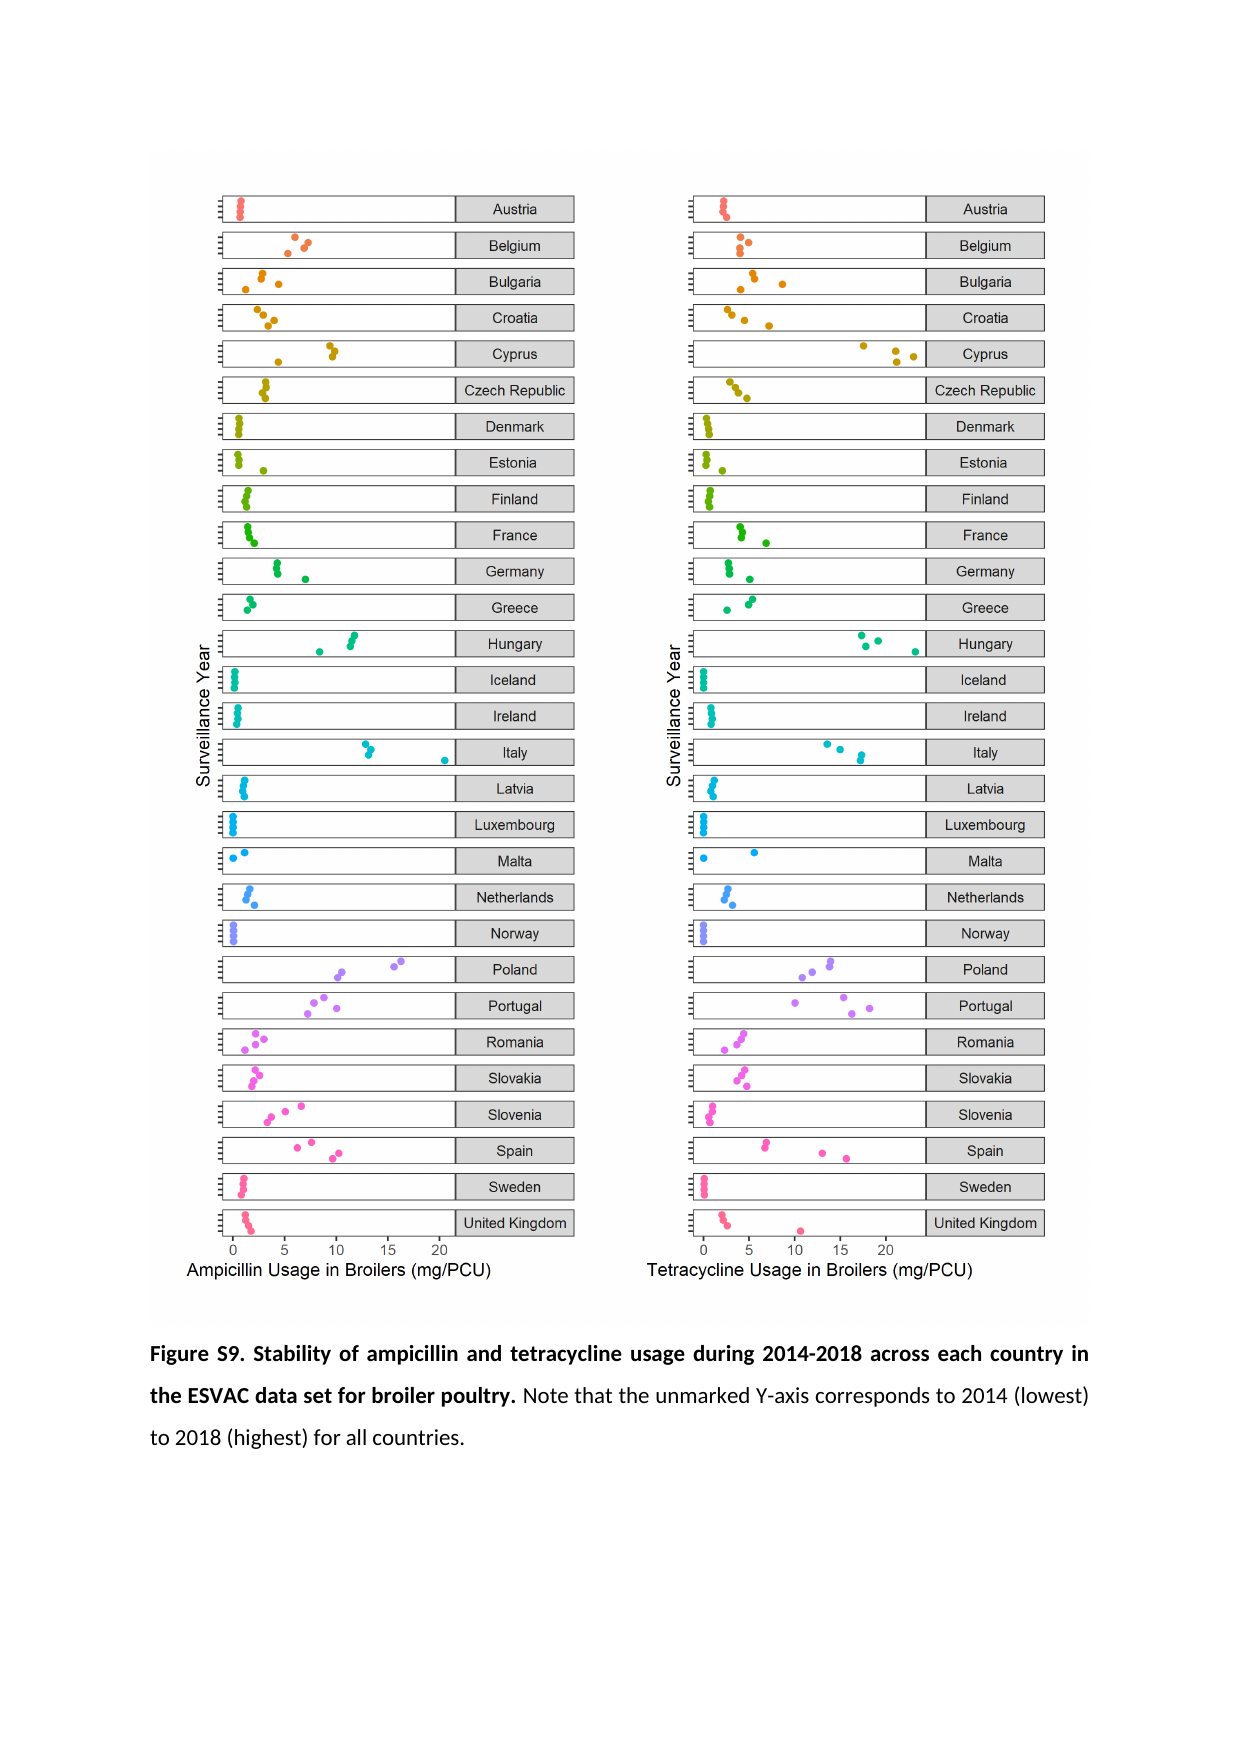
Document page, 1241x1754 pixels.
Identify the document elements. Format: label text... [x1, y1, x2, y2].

picture [150, 150, 1091, 1326]
text Figure S9. Stability of ampicillin and tetracycline usage during 2014-2018 across each country in the ESVAC data set for broiler poultry. Note that the unmarked Y-axis corresponds to 2014 (lowest) to 2018 (highest) for all countries. [150, 1339, 1090, 1451]
